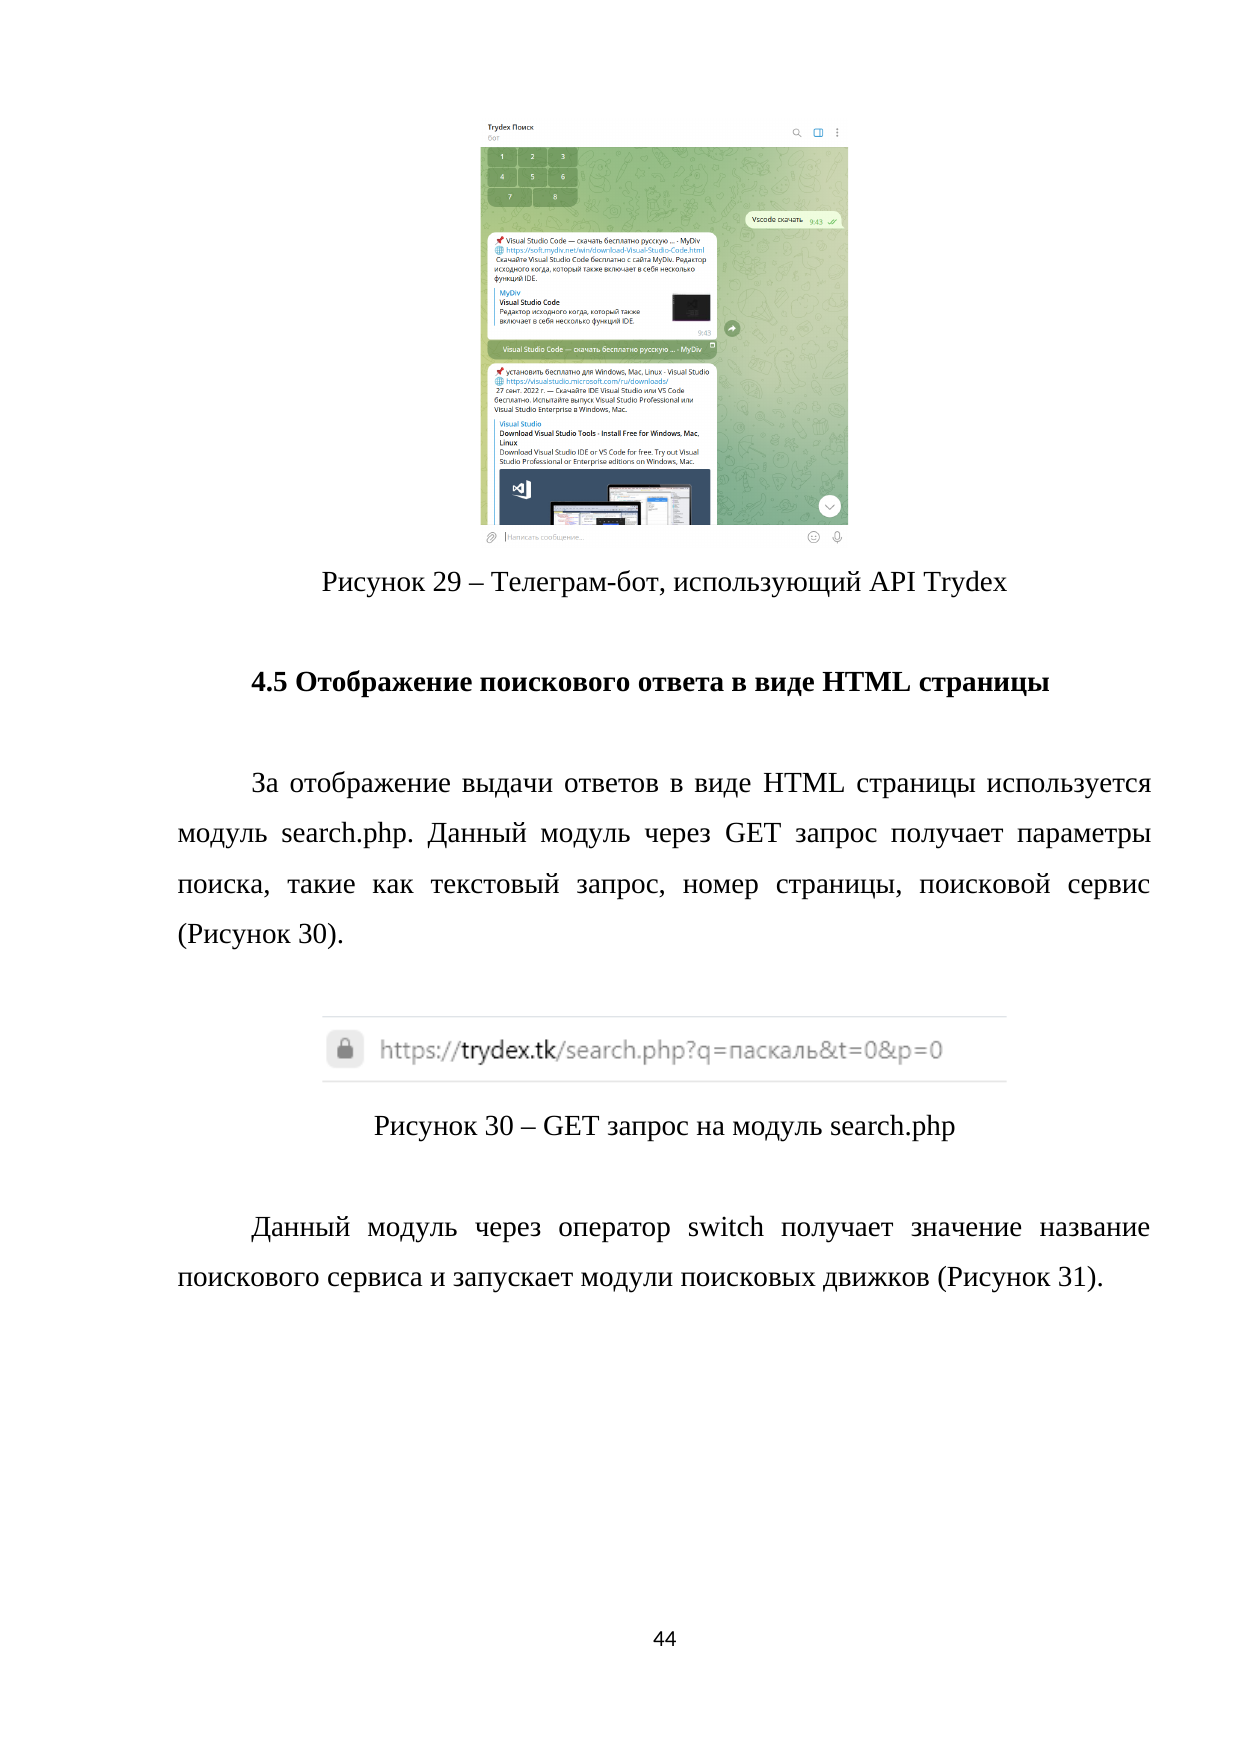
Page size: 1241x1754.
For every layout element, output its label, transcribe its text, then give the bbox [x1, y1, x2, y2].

picture [480, 118, 849, 548]
subtitle 4.5 Отображение поискового ответа в виде HTML страницы [177, 664, 1152, 698]
picture [322, 1016, 1007, 1092]
text За отображение выдачи ответов в виде HTML страницы используется модуль search.php. Данный модуль через GET запрос получает параметры поиска, такие как текстовый запрос, номер страницы, поисковой сервис (Рисунок 30). [177, 765, 1152, 950]
text Рисунок 30 – GET запрос на модуль search.php [177, 1108, 1152, 1142]
text Данный модуль через оператор switch получает значение название поискового сервиса и запускает модули поисковых движков (Рисунок 31). [177, 1209, 1152, 1293]
text Рисунок 29 – Телеграм-бот, использующий API Trydex [177, 564, 1152, 597]
